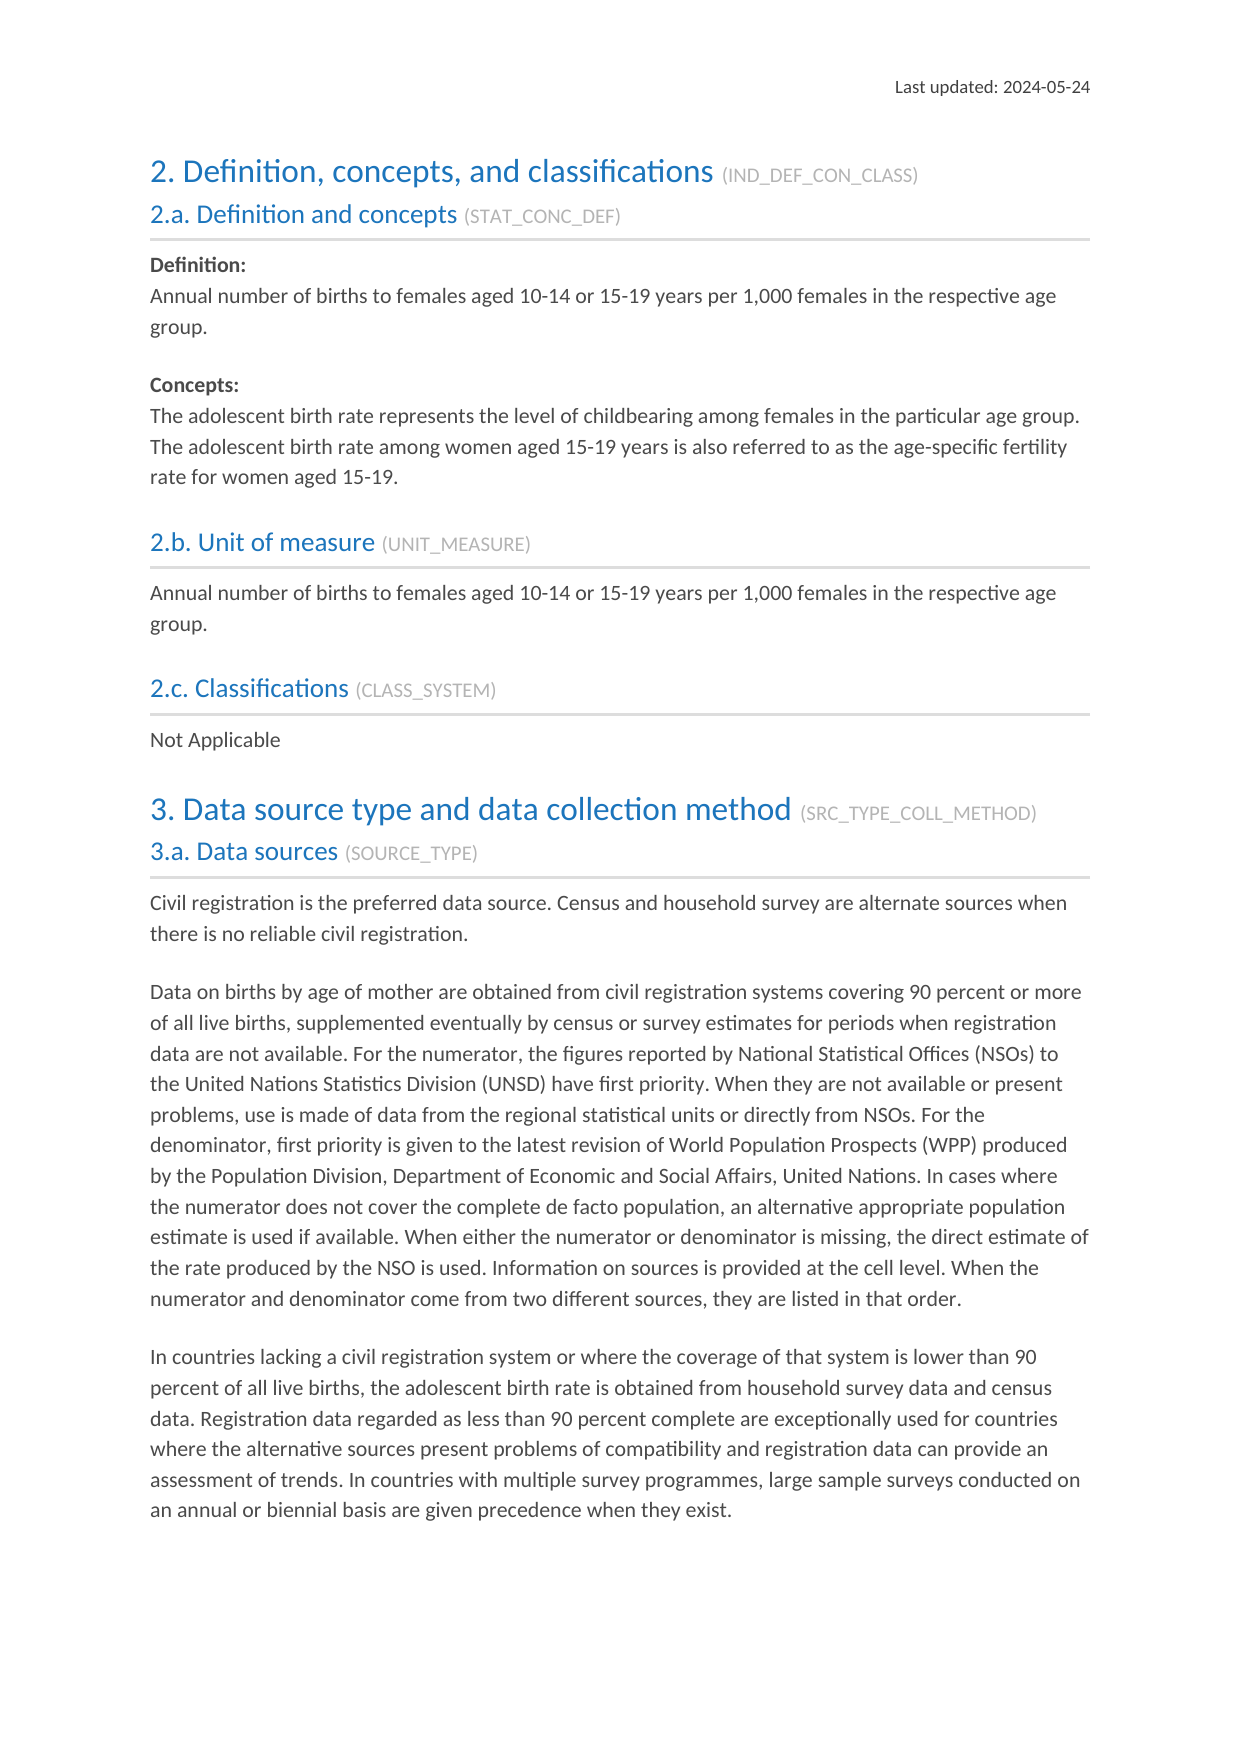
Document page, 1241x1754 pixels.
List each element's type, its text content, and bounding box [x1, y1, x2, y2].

text 2.a. Definition and concepts (STAT_CONC_DEF) [150, 197, 1090, 238]
text 2.b. Unit of measure (UNIT_MEASURE) [150, 525, 1090, 566]
text 3.a. Data sources (SOURCE_TYPE) [150, 834, 1090, 876]
text Not Applicable [150, 726, 1090, 753]
text In countries lacking a civil registration system or where the coverage of that system is lower than 90 percent of all live births, the adolescent birth rate is obtained from household survey data and census data. Registration data regarded as less than 90 percent complete are exceptionally used for countries where the alternative sources present problems of compatibility and registration data can provide an assessment of trends. In countries with multiple survey programmes, large sample surveys conducted on an annual or biennial basis are given precedence when they exist. [150, 1343, 1090, 1523]
text Civil registration is the preferred data source. Census and household survey are alternate sources when there is no reliable civil registration. [150, 889, 1090, 947]
text Definition: [150, 252, 1090, 278]
text The adolescent birth rate represents the level of childbearing among females in the particular age group. The adolescent birth rate among women aged 15-19 years is also referred to as the age-specific fertility rate for women aged 15-19. [150, 402, 1090, 490]
text 3. Data source type and data collection method (SRC_TYPE_COLL_METHOD) [150, 788, 1090, 828]
text 2.c. Classifications (CLASS_SYSTEM) [150, 671, 1090, 713]
text Annual number of births to females aged 10-14 or 15-19 years per 1,000 females in the respective age group. [150, 282, 1090, 339]
text 2. Definition, concepts, and classifications (IND_DEF_CON_CLASS) [150, 150, 1090, 191]
text Concepts: [150, 372, 1090, 398]
text Data on births by age of mother are obtained from civil registration systems covering 90 percent or more of all live births, supplemented eventually by census or survey estimates for periods when registration data are not available. For the numerator, the figures reported by National Statistical Offices (NSOs) to the United Nations Statistics Division (UNSD) have first priority. When they are not available or present problems, use is made of data from the regional statistical units or directly from NSOs. For the denominator, first priority is given to the latest revision of World Population Prospects (WPP) produced by the Population Division, Department of Economic and Social Affairs, United Nations. In cases where the numerator does not cover the complete de facto population, an alternative appropriate population estimate is used if available. When either the numerator or denominator is missing, the direct estimate of the rate produced by the NSO is used. Information on sources is provided at the cell level. When the numerator and denominator come from two different sources, they are listed in that order. [150, 978, 1090, 1311]
text Annual number of births to females aged 10-14 or 15-19 years per 1,000 females in the respective age group. [150, 579, 1090, 637]
